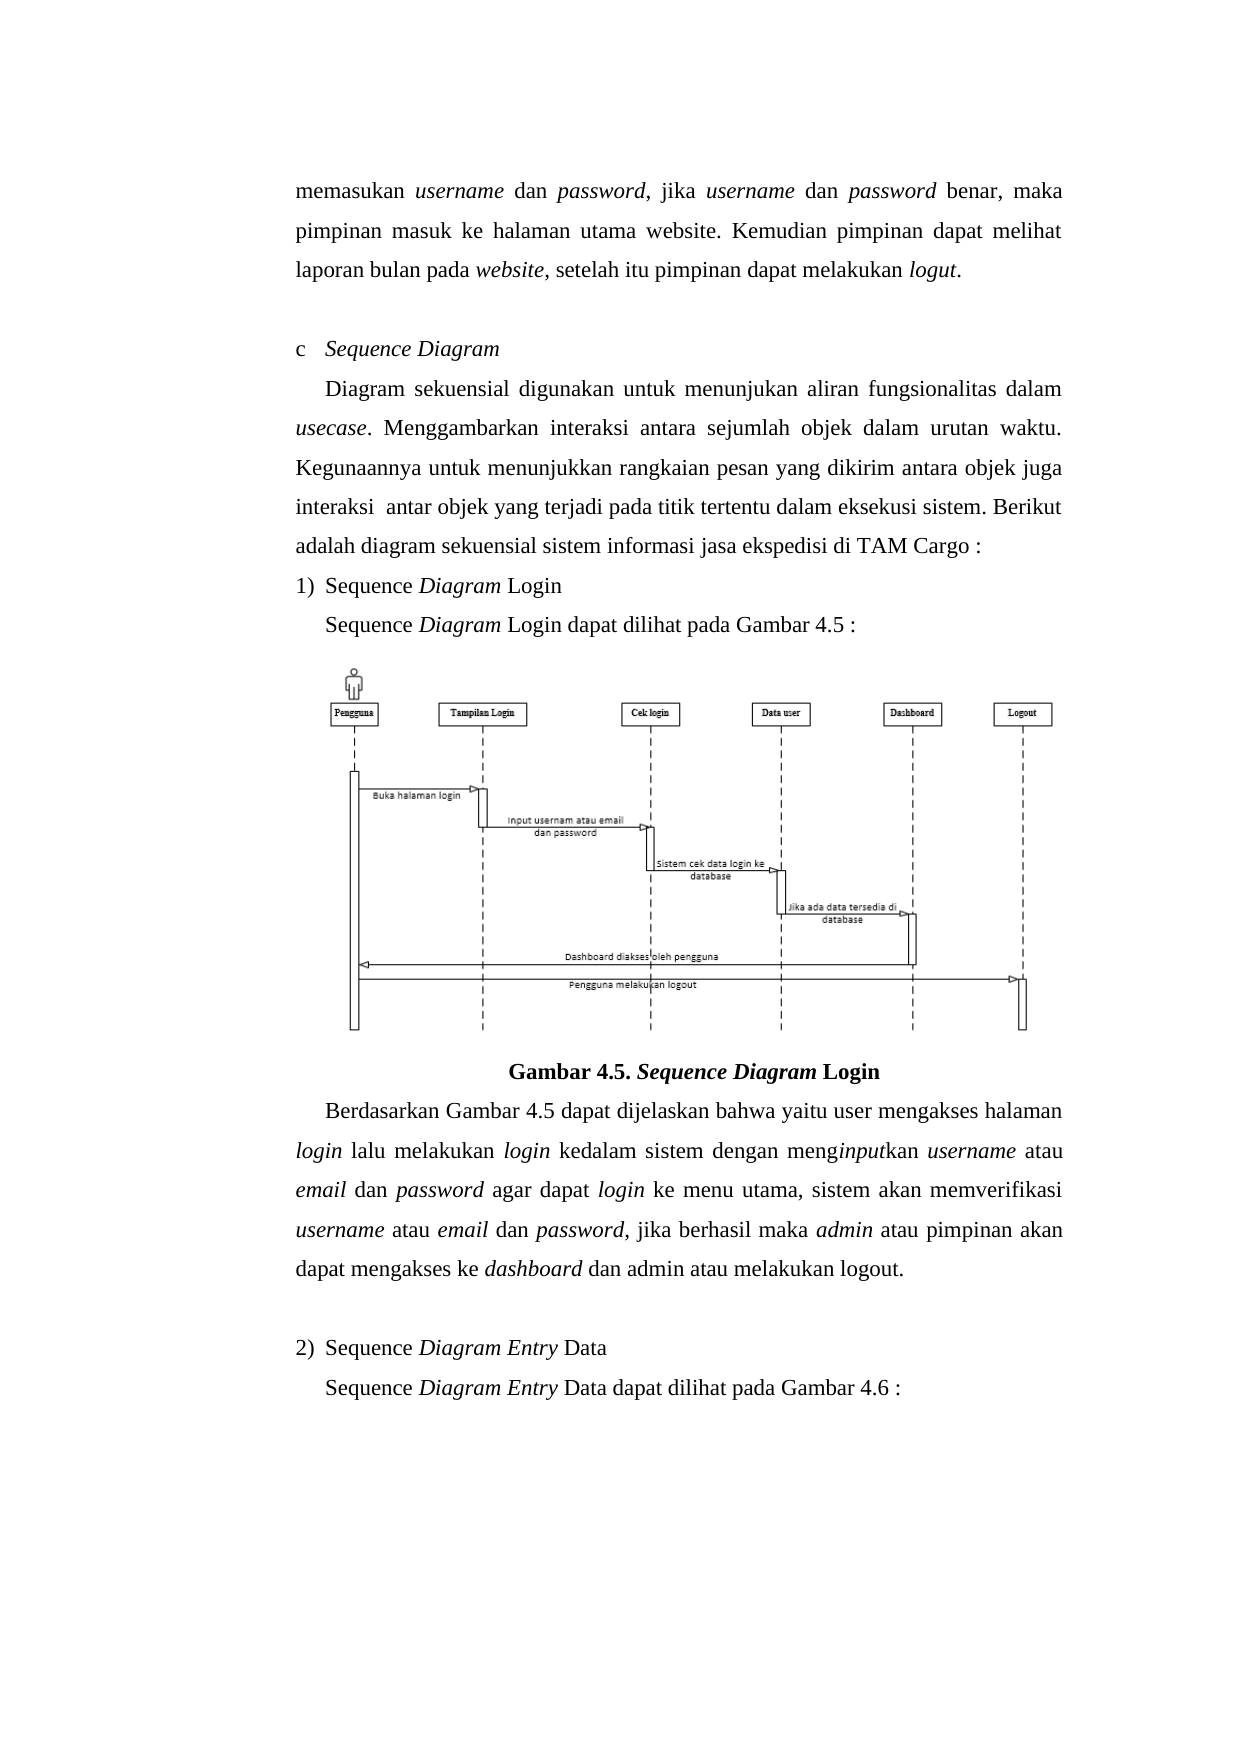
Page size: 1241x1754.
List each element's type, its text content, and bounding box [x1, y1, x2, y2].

list Gambar 4.5. Sequence Diagram Login [325, 1058, 1063, 1084]
text Diagram sekuensial digunakan untuk menunjukan aliran fungsionalitas dalam usecase. Menggambarkan interaksi antara sejumlah objek dalam urutan waktu. Kegunaannya untuk menunjukkan rangkaian pesan yang dikirim antara objek juga interaksi antar objek yang terjadi pada titik tertentu dalam eksekusi sistem. Berikut adalah diagram sekuensial sistem informasi jasa ekspedisi di TAM Cargo : [295, 374, 1063, 559]
text Sequence Diagram Entry Data dapat dilihat pada Gambar 4.6 : [244, 1374, 1063, 1400]
list Sequence Diagram Login dapat dilihat pada Gambar 4.5 : [325, 611, 1063, 638]
text Berdasarkan Gambar 4.5 dapat dijelaskan bahwa yaitu user mengakses halaman login lalu melakukan login kedalam sistem dengan menginputkan username atau email dan password agar dapat login ke menu utama, sistem akan memverifikasi username atau email dan password, jika berhasil maka admin atau pimpinan akan dapat mengakses ke dashboard dan admin atau melakukan logout. [295, 1097, 1063, 1282]
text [295, 177, 1063, 282]
list Sequence Diagram Entry Data [295, 1334, 1063, 1361]
list Sequence Diagram Login [295, 572, 1063, 598]
picture [295, 651, 1075, 1044]
list Sequence Diagram [295, 335, 1063, 361]
